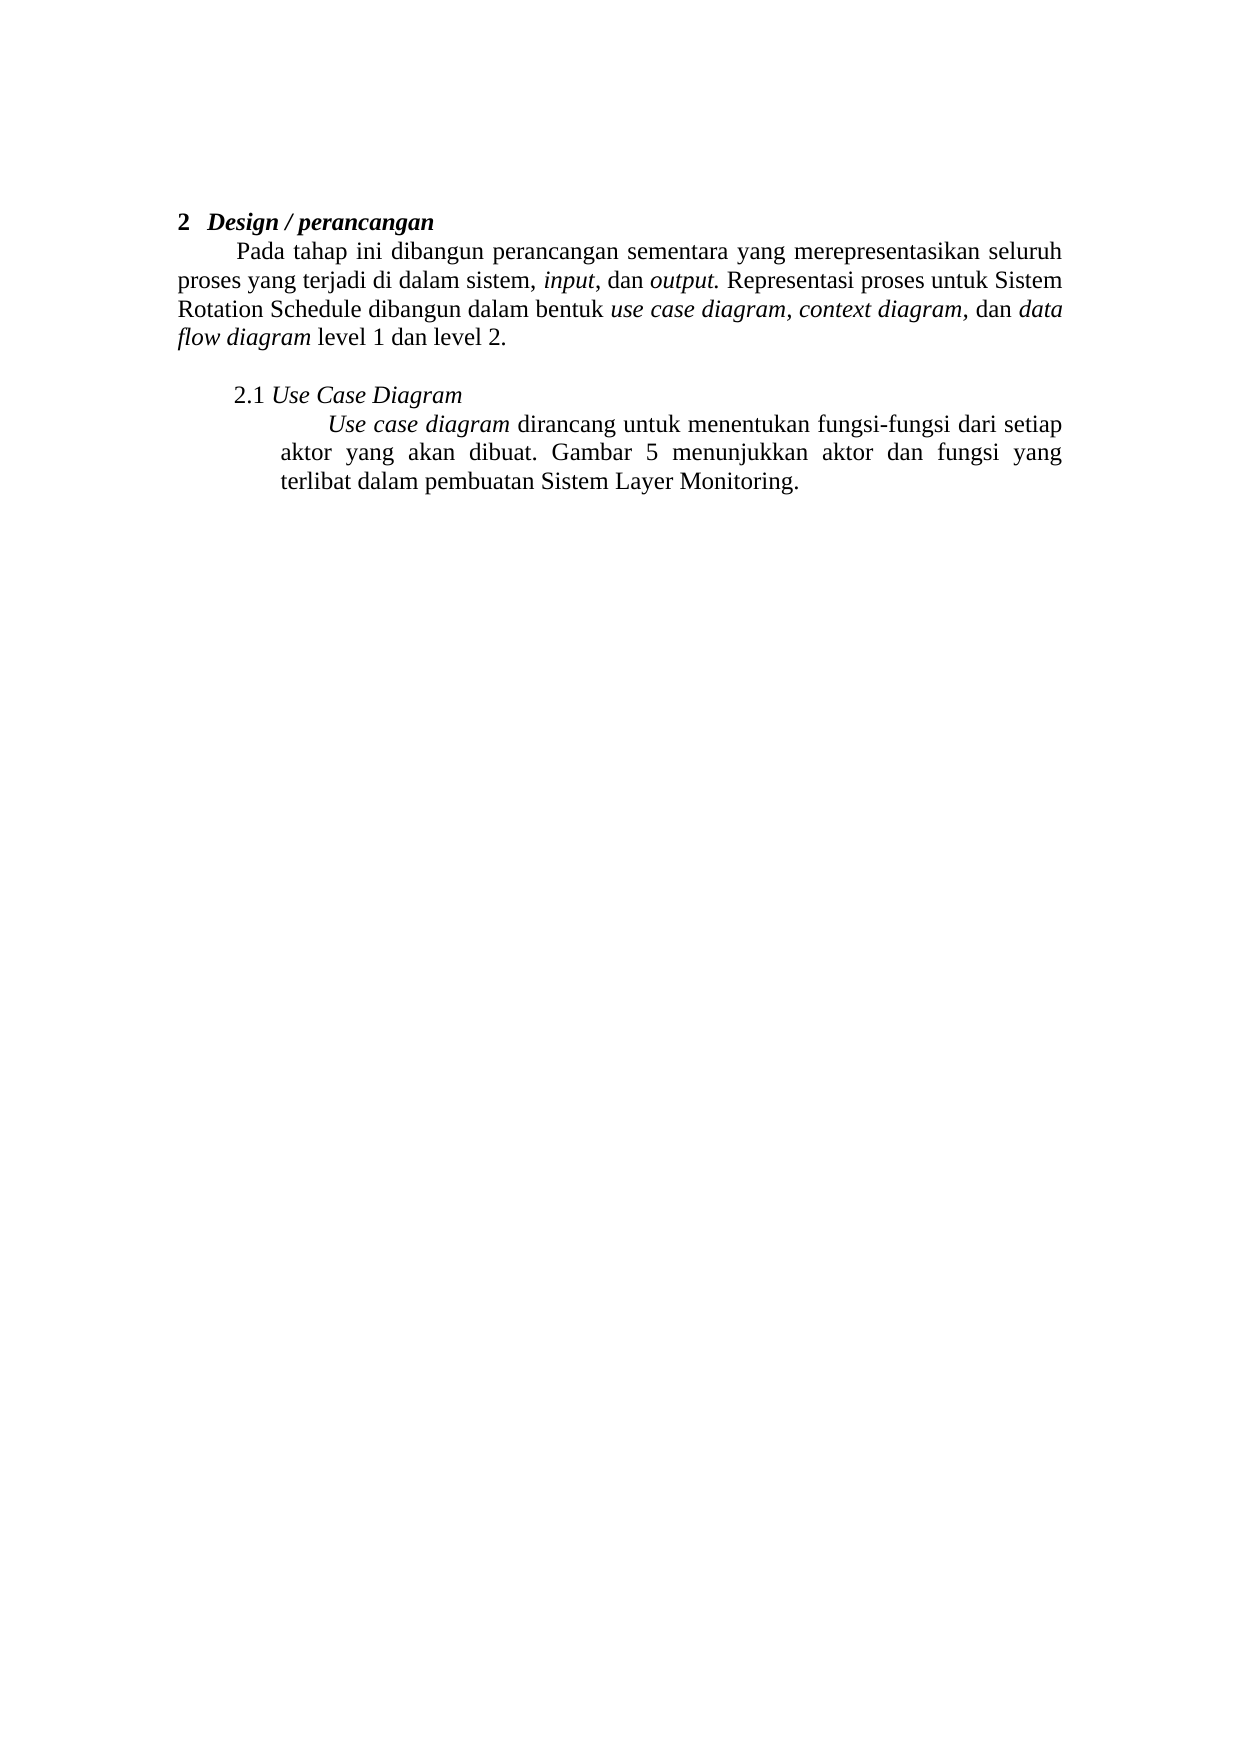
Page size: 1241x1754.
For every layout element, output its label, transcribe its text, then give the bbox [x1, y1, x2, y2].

text 2.1 Use Case Diagram [177, 380, 1063, 409]
subtitle Design / perancangan [177, 207, 1063, 236]
text Pada tahap ini dibangun perancangan sementara yang merepresentasikan seluruh proses yang terjadi di dalam sistem, input, dan output. Representasi proses untuk Sistem Rotation Schedule dibangun dalam bentuk use case diagram, context diagram, dan data flow diagram level 1 dan level 2. [177, 236, 1063, 351]
text Use case diagram dirancang untuk menentukan fungsi-fungsi dari setiap aktor yang akan dibuat. Gambar 5 menunjukkan aktor dan fungsi yang terlibat dalam pembuatan Sistem Layer Monitoring. [280, 409, 1063, 495]
